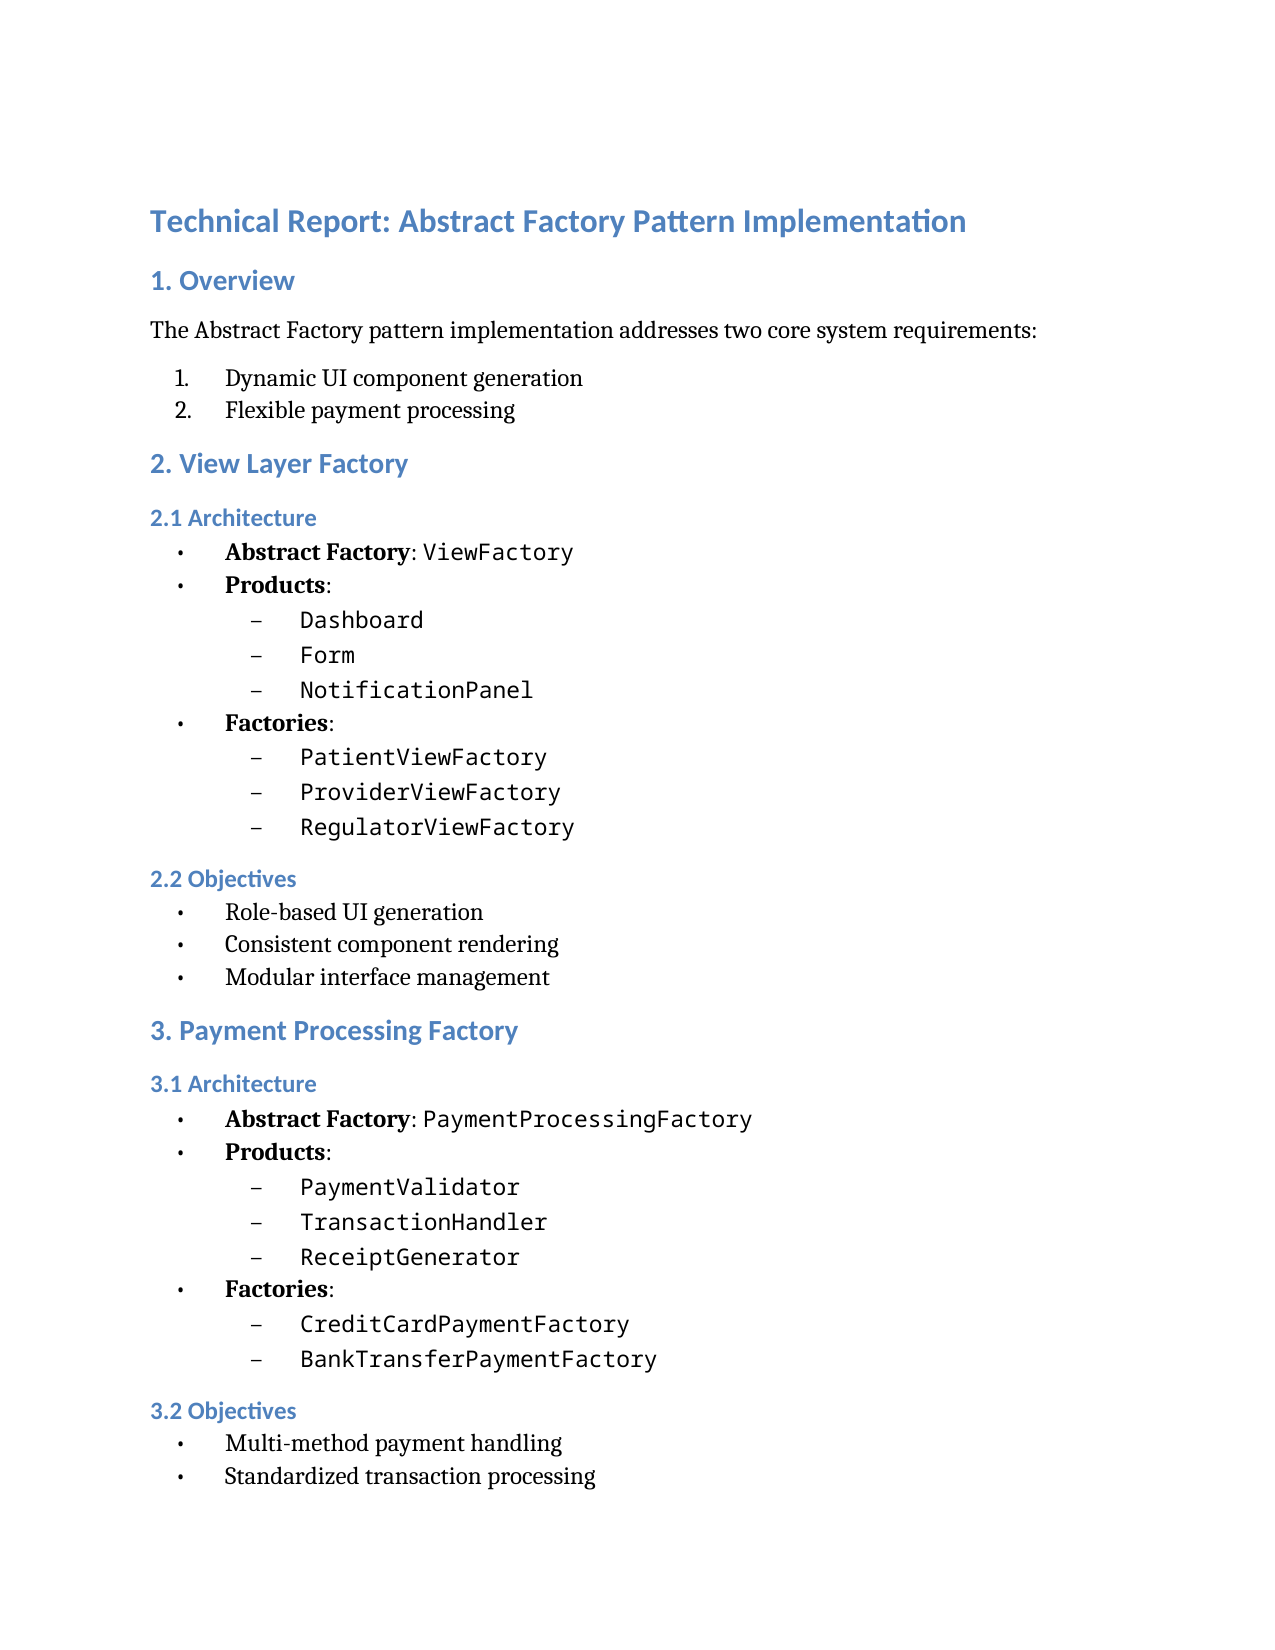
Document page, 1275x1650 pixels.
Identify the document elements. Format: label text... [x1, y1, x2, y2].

list ReceiptGenerator [250, 1240, 1125, 1272]
list NotificationPanel [250, 674, 1125, 705]
subtitle 1. Overview [150, 262, 1125, 297]
list Consistent component rendering [175, 930, 1125, 959]
list Flexible payment processing [175, 396, 1125, 425]
list Factories: [175, 1275, 1125, 1304]
subtitle 2. View Layer Factory [150, 446, 1125, 481]
subtitle 2.1 Architecture [150, 502, 1125, 532]
text The Abstract Factory pattern implementation addresses two core system requirements: [150, 316, 1125, 345]
list Abstract Factory: ViewFactory [175, 536, 1125, 567]
subtitle 2.2 Objectives [150, 863, 1125, 894]
list Products: [175, 1138, 1125, 1167]
list Standardized transaction processing [175, 1462, 1125, 1491]
list Products: [175, 571, 1125, 600]
list Dashboard [250, 604, 1125, 635]
list Multi-method payment handling [175, 1429, 1125, 1458]
subtitle 3.1 Architecture [150, 1069, 1125, 1099]
list PatientViewFactory [250, 741, 1125, 772]
list PaymentValidator [250, 1170, 1125, 1202]
list Modular interface management [175, 963, 1125, 991]
list Abstract Factory: PaymentProcessingFactory [175, 1103, 1125, 1134]
list CreditCardPaymentFactory [250, 1308, 1125, 1339]
list TransactionHandler [250, 1205, 1125, 1237]
list BankTransferPaymentFactory [250, 1343, 1125, 1374]
list Form [250, 639, 1125, 670]
subtitle Technical Report: Abstract Factory Pattern Implementation [150, 200, 1125, 241]
subtitle 3. Payment Processing Factory [150, 1012, 1125, 1048]
list Dynamic UI component generation [175, 363, 1125, 392]
subtitle 3.2 Objectives [150, 1395, 1125, 1426]
list ProviderViewFactory [250, 776, 1125, 807]
list Role-based UI generation [175, 898, 1125, 926]
list RegulatorViewFactory [250, 811, 1125, 842]
list Factories: [175, 709, 1125, 737]
